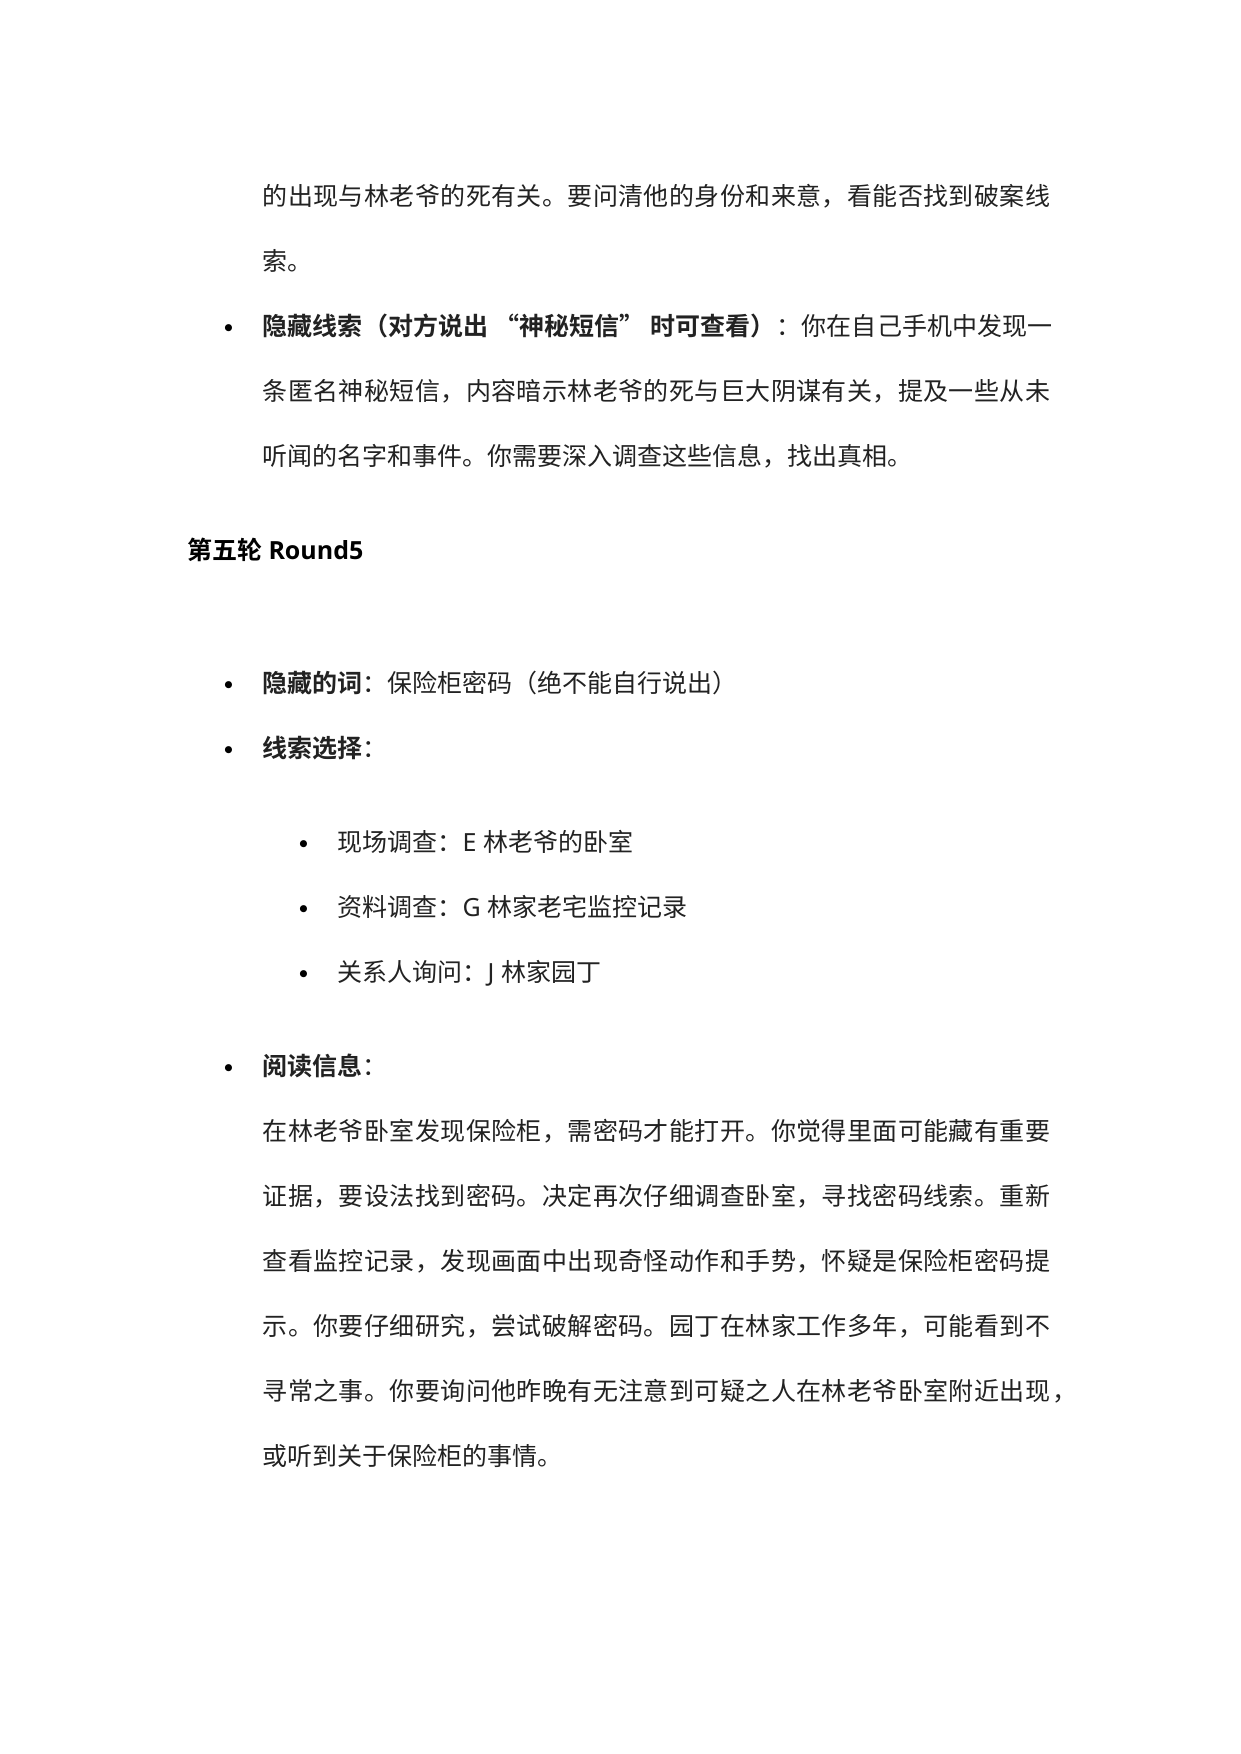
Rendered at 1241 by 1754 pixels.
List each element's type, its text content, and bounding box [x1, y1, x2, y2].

list 阅读信息： 在林老爷卧室发现保险柜，需密码才能打开。你觉得里面可能藏有重要证据，要设法找到密码。决定再次仔细调查卧室，寻找密码线索。重新查看监控记录，发现画面中出现奇怪动作和手势，怀疑是保险柜密码提示。你要仔细研究，尝试破解密码。园丁在林家工作多年，可能看到不寻常之事。你要询问他昨晚有无注意到可疑之人在林老爷卧室附近出现，或听到关于保险柜的事情。 [225, 1032, 1053, 1487]
list 资料调查：G 林家老宅监控记录 [300, 873, 1053, 938]
subtitle 第五轮 Round5 [187, 516, 1053, 581]
list 现场调查：E 林老爷的卧室 [300, 808, 1053, 873]
list 隐藏线索（对方说出 “神秘短信” 时可查看）：你在自己手机中发现一条匿名神秘短信，内容暗示林老爷的死与巨大阴谋有关，提及一些从未听闻的名字和事件。你需要深入调查这些信息，找出真相。 [225, 292, 1053, 487]
list 关系人询问：J 林家园丁 [300, 938, 1053, 1003]
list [225, 162, 1053, 292]
list 隐藏的词：保险柜密码（绝不能自行说出） [225, 649, 1053, 714]
list 线索选择： [225, 714, 1053, 779]
